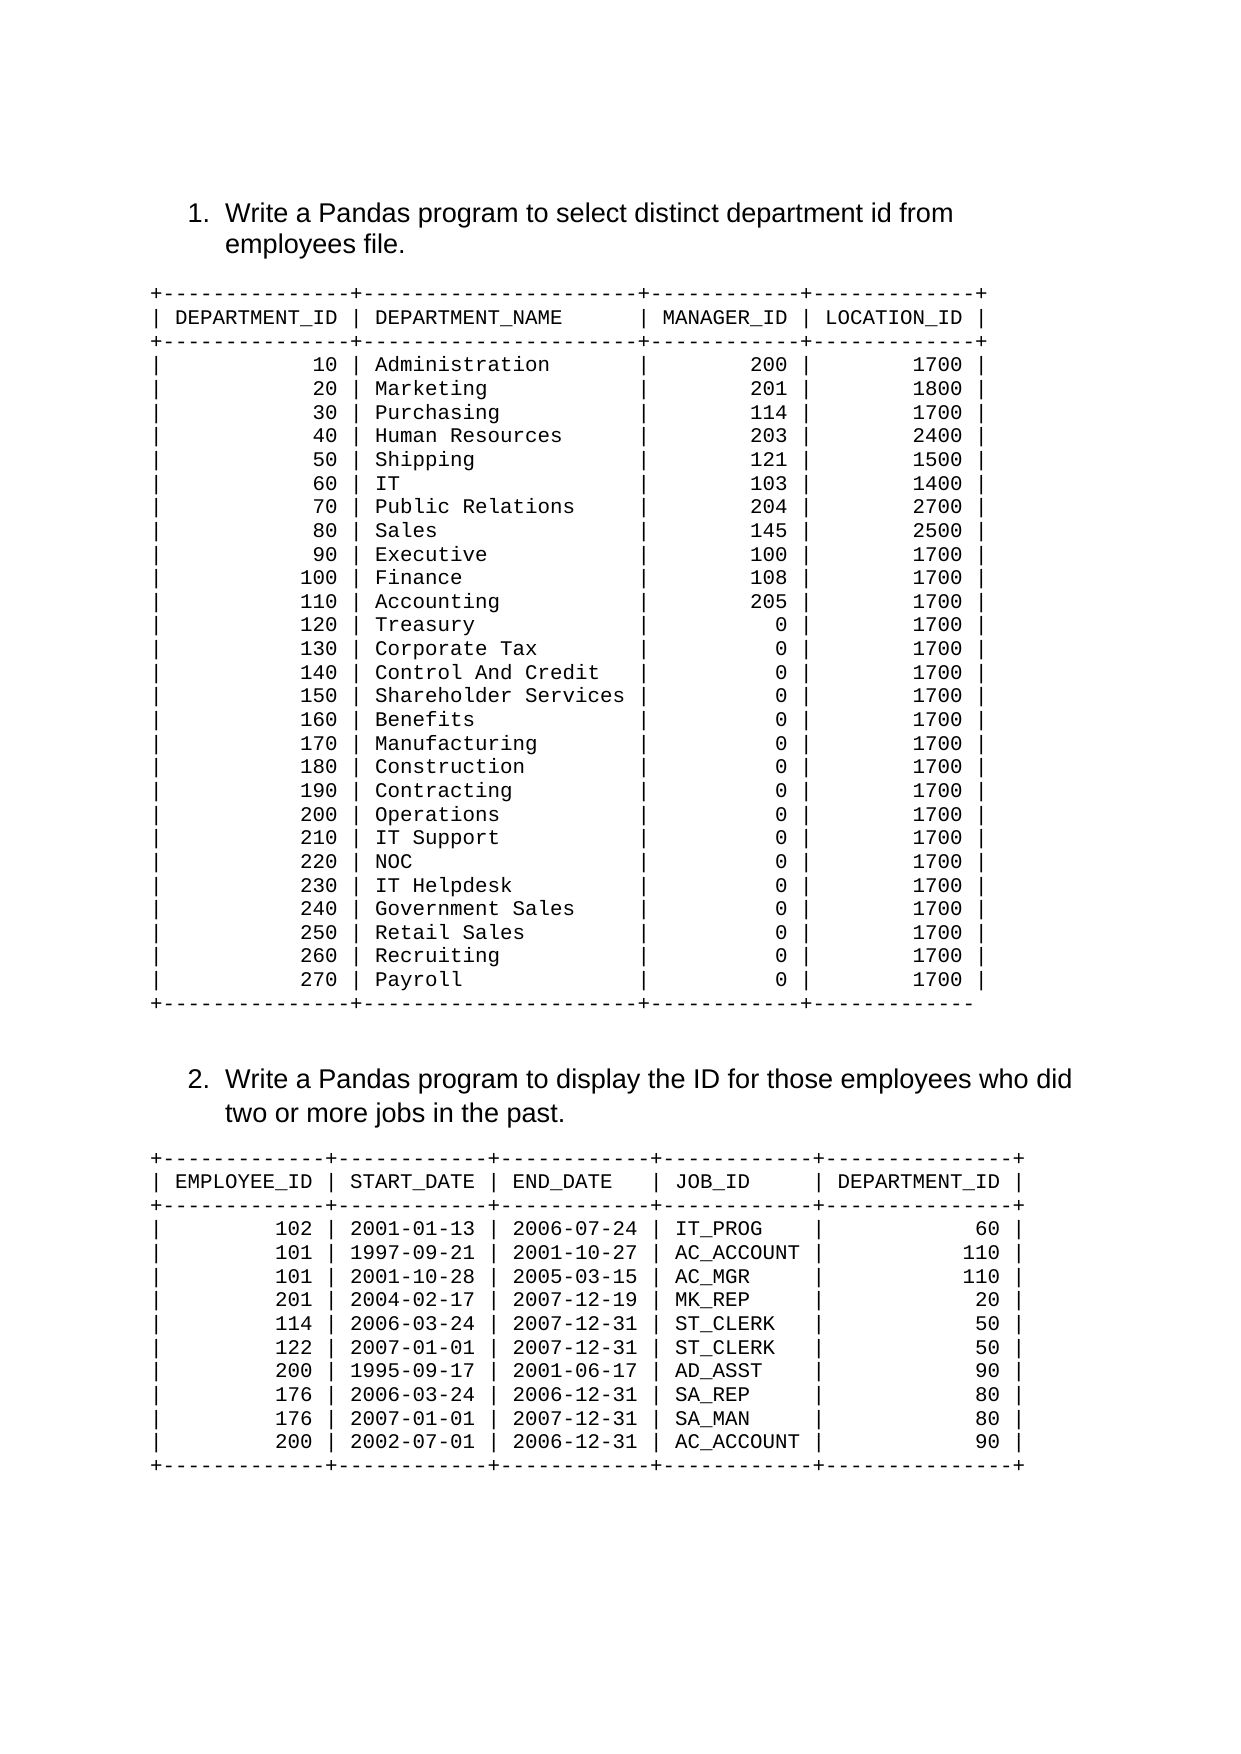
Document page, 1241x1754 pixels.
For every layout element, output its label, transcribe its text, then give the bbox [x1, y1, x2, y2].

text | 270 | Payroll | 0 | 1700 | [150, 969, 1090, 993]
text | 200 | 1995-09-17 | 2001-06-17 | AD_ASST | 90 | [150, 1360, 1090, 1384]
text | 120 | Treasury | 0 | 1700 | [150, 614, 1090, 638]
text | 240 | Government Sales | 0 | 1700 | [150, 898, 1090, 922]
text | 114 | 2006-03-24 | 2007-12-31 | ST_CLERK | 50 | [150, 1313, 1090, 1337]
text | 10 | Administration | 200 | 1700 | [150, 354, 1090, 378]
text | 200 | 2002-07-01 | 2006-12-31 | AC_ACCOUNT | 90 | [150, 1431, 1090, 1455]
text | 20 | Marketing | 201 | 1800 | [150, 378, 1090, 402]
text | 50 | Shipping | 121 | 1500 | [150, 449, 1090, 473]
text | 30 | Purchasing | 114 | 1700 | [150, 402, 1090, 425]
text | 160 | Benefits | 0 | 1700 | [150, 709, 1090, 733]
text | 230 | IT Helpdesk | 0 | 1700 | [150, 874, 1090, 898]
text | 130 | Corporate Tax | 0 | 1700 | [150, 638, 1090, 662]
text | 80 | Sales | 145 | 2500 | [150, 520, 1090, 543]
text | DEPARTMENT_ID | DEPARTMENT_NAME | MANAGER_ID | LOCATION_ID | [150, 307, 1090, 331]
text +---------------+----------------------+------------+-------------+ [150, 331, 1090, 354]
text | 210 | IT Support | 0 | 1700 | [150, 827, 1090, 851]
text | 140 | Control And Credit | 0 | 1700 | [150, 662, 1090, 685]
text | 110 | Accounting | 205 | 1700 | [150, 591, 1090, 614]
text | EMPLOYEE_ID | START_DATE | END_DATE | JOB_ID | DEPARTMENT_ID | [150, 1171, 1090, 1195]
text | 122 | 2007-01-01 | 2007-12-31 | ST_CLERK | 50 | [150, 1337, 1090, 1360]
text | 200 | Operations | 0 | 1700 | [150, 804, 1090, 827]
text | 170 | Manufacturing | 0 | 1700 | [150, 733, 1090, 756]
text | 101 | 2001-10-28 | 2005-03-15 | AC_MGR | 110 | [150, 1266, 1090, 1289]
text | 180 | Construction | 0 | 1700 | [150, 756, 1090, 780]
text | 90 | Executive | 100 | 1700 | [150, 543, 1090, 567]
text | 70 | Public Relations | 204 | 2700 | [150, 496, 1090, 520]
text | 250 | Retail Sales | 0 | 1700 | [150, 922, 1090, 946]
text | 220 | NOC | 0 | 1700 | [150, 851, 1090, 874]
list Write a Pandas program to select distinct department id from employees file. [187, 197, 1090, 260]
list Write a Pandas program to display the ID for those employees who did two or more jobs in the past. [187, 1063, 1090, 1128]
text | 176 | 2006-03-24 | 2006-12-31 | SA_REP | 80 | [150, 1384, 1090, 1408]
text | 40 | Human Resources | 203 | 2400 | [150, 425, 1090, 449]
text +-------------+------------+------------+------------+---------------+ [150, 1455, 1090, 1478]
text | 176 | 2007-01-01 | 2007-12-31 | SA_MAN | 80 | [150, 1408, 1090, 1431]
text +---------------+----------------------+------------+------------- [150, 993, 1090, 1016]
text +-------------+------------+------------+------------+---------------+ [150, 1147, 1090, 1171]
text | 60 | IT | 103 | 1400 | [150, 473, 1090, 496]
text +-------------+------------+------------+------------+---------------+ [150, 1195, 1090, 1218]
text | 260 | Recruiting | 0 | 1700 | [150, 946, 1090, 969]
text | 190 | Contracting | 0 | 1700 | [150, 780, 1090, 804]
text | 201 | 2004-02-17 | 2007-12-19 | MK_REP | 20 | [150, 1289, 1090, 1313]
text | 100 | Finance | 108 | 1700 | [150, 567, 1090, 591]
text | 101 | 1997-09-21 | 2001-10-27 | AC_ACCOUNT | 110 | [150, 1242, 1090, 1266]
text | 102 | 2001-01-13 | 2006-07-24 | IT_PROG | 60 | [150, 1218, 1090, 1242]
text +---------------+----------------------+------------+-------------+ [150, 283, 1090, 307]
text | 150 | Shareholder Services | 0 | 1700 | [150, 685, 1090, 709]
